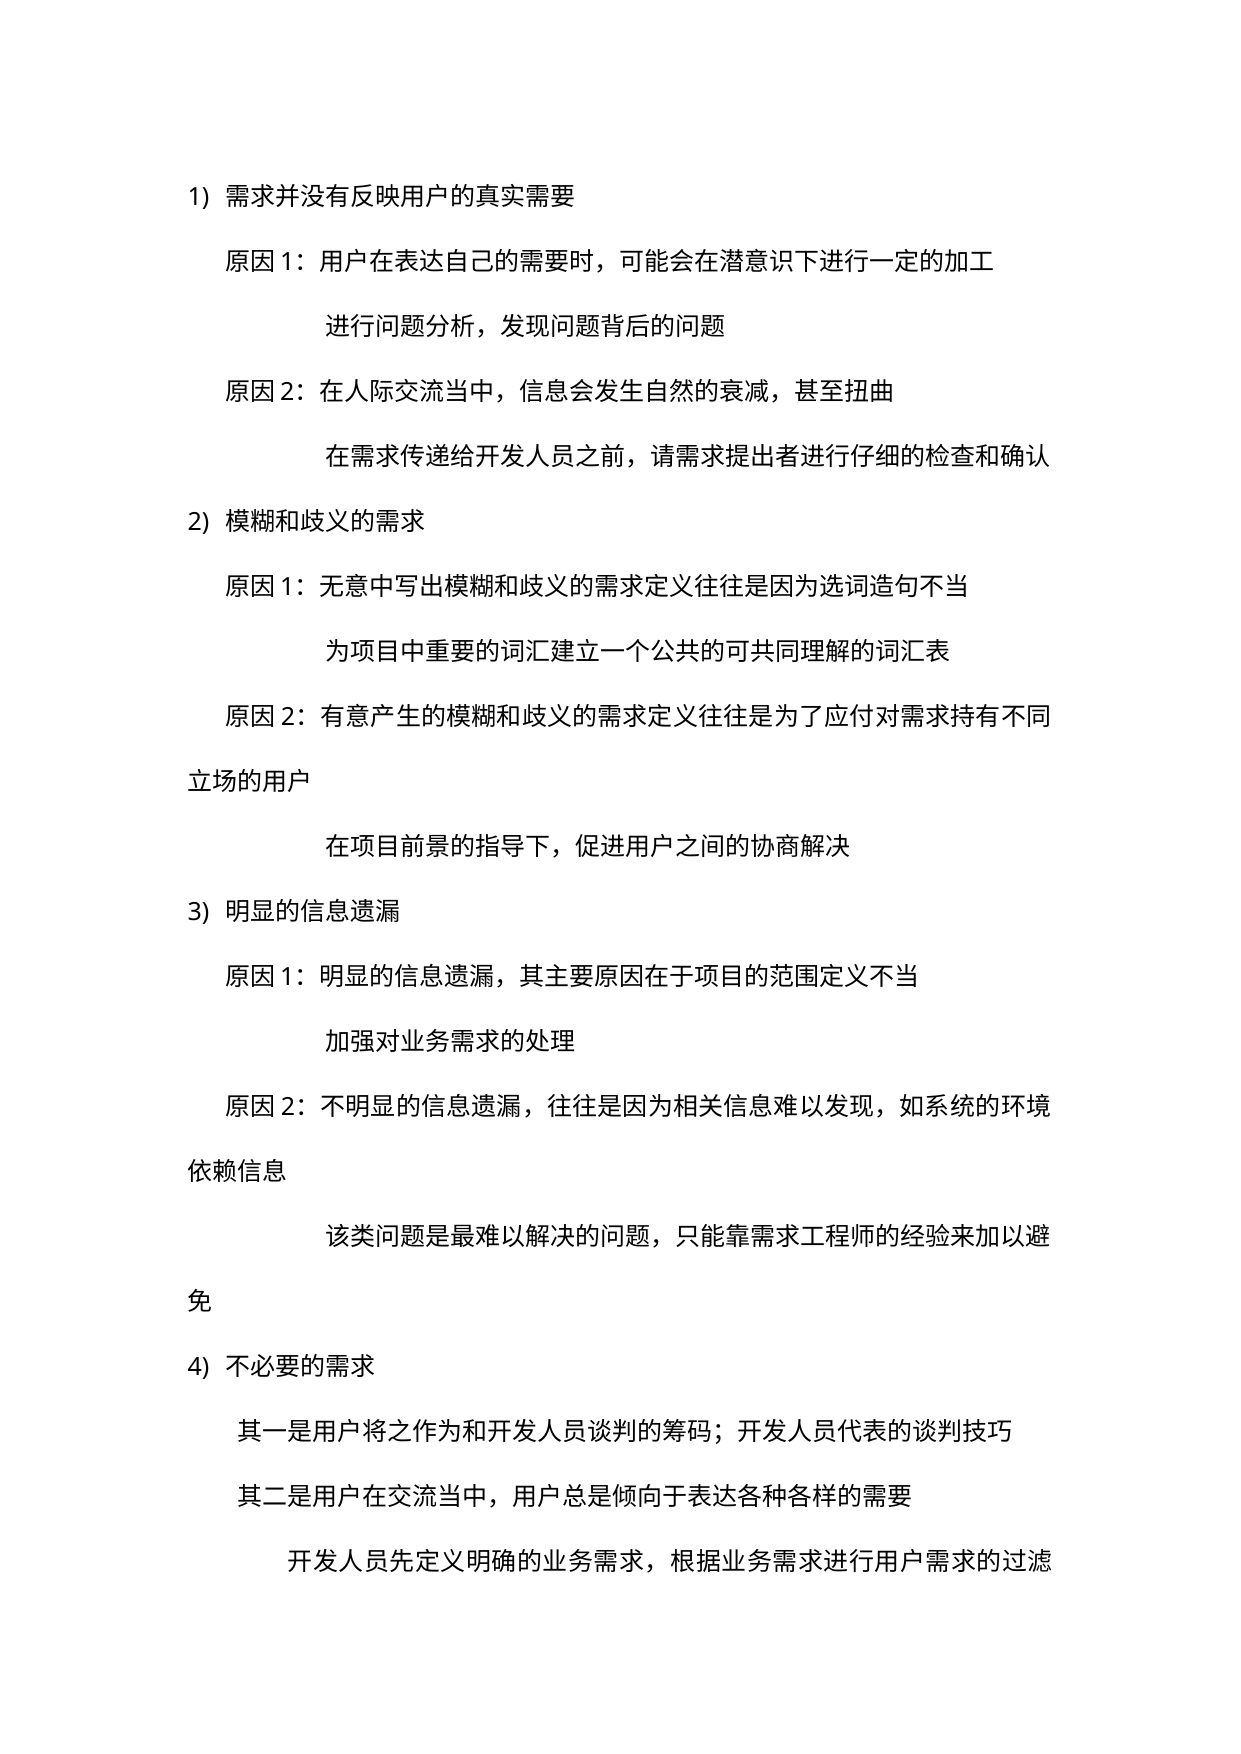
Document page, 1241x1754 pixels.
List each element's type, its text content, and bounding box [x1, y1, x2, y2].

text 在项目前景的指导下，促进用户之间的协商解决 [187, 812, 1053, 877]
text 为项目中重要的词汇建立一个公共的可共同理解的词汇表 [187, 617, 1053, 682]
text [187, 1527, 1053, 1592]
text 该类问题是最难以解决的问题，只能靠需求工程师的经验来加以避免 [187, 1202, 1053, 1332]
text 原因2：有意产生的模糊和歧义的需求定义往往是为了应付对需求持有不同立场的用户 [187, 682, 1053, 812]
text 原因2：在人际交流当中，信息会发生自然的衰减，甚至扭曲 [187, 357, 1053, 422]
text 其一是用户将之作为和开发人员谈判的筹码；开发人员代表的谈判技巧 [187, 1397, 1053, 1462]
list 明显的信息遗漏 [187, 877, 1053, 942]
text 原因1：无意中写出模糊和歧义的需求定义往往是因为选词造句不当 [187, 552, 1053, 617]
text 进行问题分析，发现问题背后的问题 [187, 292, 1053, 357]
text 其二是用户在交流当中，用户总是倾向于表达各种各样的需要 [187, 1462, 1053, 1527]
text 原因1：用户在表达自己的需要时，可能会在潜意识下进行一定的加工 [187, 227, 1053, 292]
text 加强对业务需求的处理 [187, 1007, 1053, 1072]
text 原因2：不明显的信息遗漏，往往是因为相关信息难以发现，如系统的环境依赖信息 [187, 1072, 1053, 1202]
list 模糊和歧义的需求 [187, 487, 1053, 552]
list 不必要的需求 [187, 1332, 1053, 1397]
list 需求并没有反映用户的真实需要 [187, 162, 1053, 227]
text 原因1：明显的信息遗漏，其主要原因在于项目的范围定义不当 [187, 942, 1053, 1007]
text 在需求传递给开发人员之前，请需求提出者进行仔细的检查和确认 [187, 422, 1053, 487]
